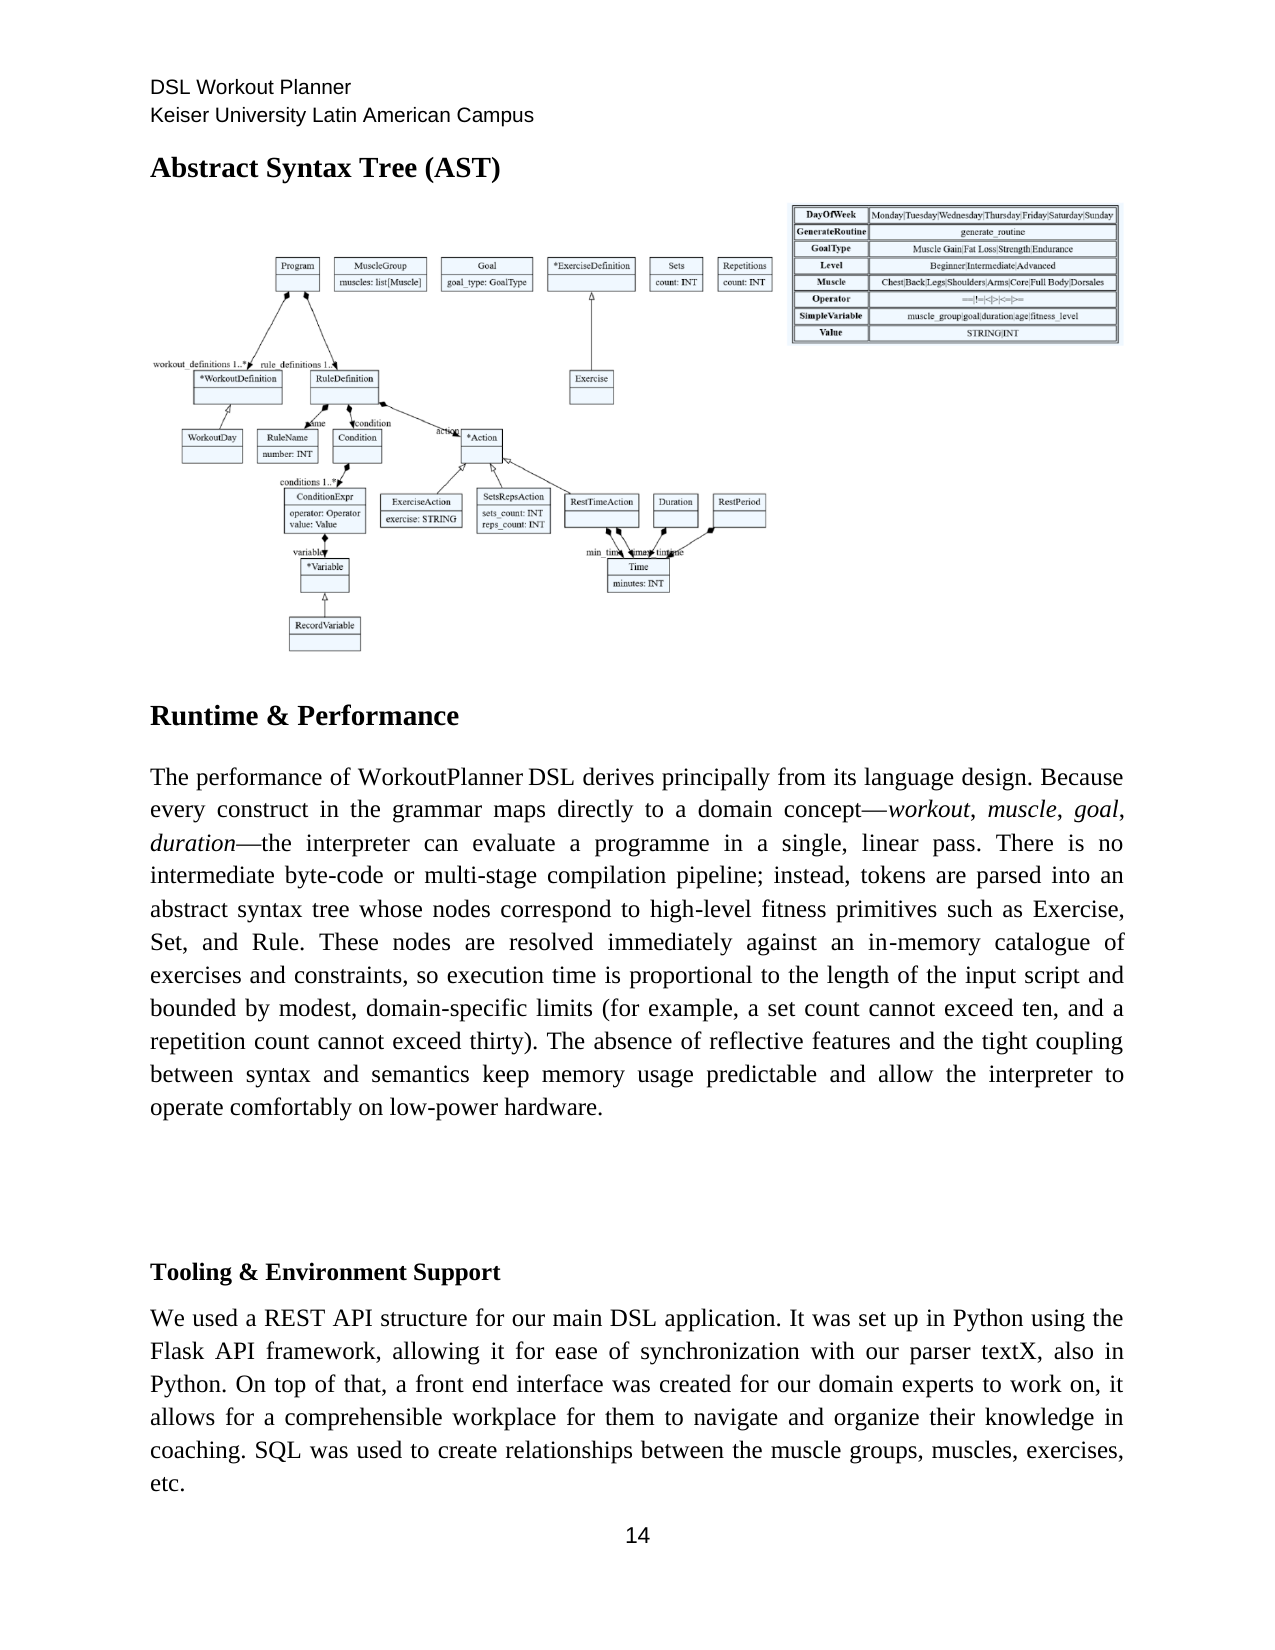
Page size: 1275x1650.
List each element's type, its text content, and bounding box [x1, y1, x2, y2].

text The performance of WorkoutPlanner DSL derives principally from its language design. Because every construct in the grammar maps directly to a domain concept—workout, muscle, goal, duration—the interpreter can evaluate a programme in a single, linear pass. There is no intermediate byte‑code or multi‑stage compilation pipeline; instead, tokens are parsed into an abstract syntax tree whose nodes correspond to high‑level fitness primitives such as Exercise, Set, and Rule. These nodes are resolved immediately against an in‑memory catalogue of exercises and constraints, so execution time is proportional to the length of the input script and bounded by modest, domain‑specific limits (for example, a set count cannot exceed ten, and a repetition count cannot exceed thirty). The absence of reflective features and the tight coupling between syntax and semantics keep memory usage predictable and allow the interpreter to operate comfortably on low‑power hardware. [150, 762, 1125, 1121]
text We used a REST API structure for our main DSL application. It was set up in Python using the Flask API framework, allowing it for ease of synchronization with our parser textX, also in Python. On top of that, a front end interface was created for our domain experts to work on, it allows for a comprehensible workplace for them to navigate and organize their knowledge in coaching. SQL was used to create relationships between the muscle groups, muscles, exercises, etc. [150, 1303, 1125, 1497]
subtitle Abstract Syntax Tree (AST) [150, 150, 1125, 183]
subtitle Tooling & Environment Support [150, 1257, 1125, 1286]
picture [150, 201, 1125, 653]
subtitle Runtime & Performance [150, 698, 1125, 732]
